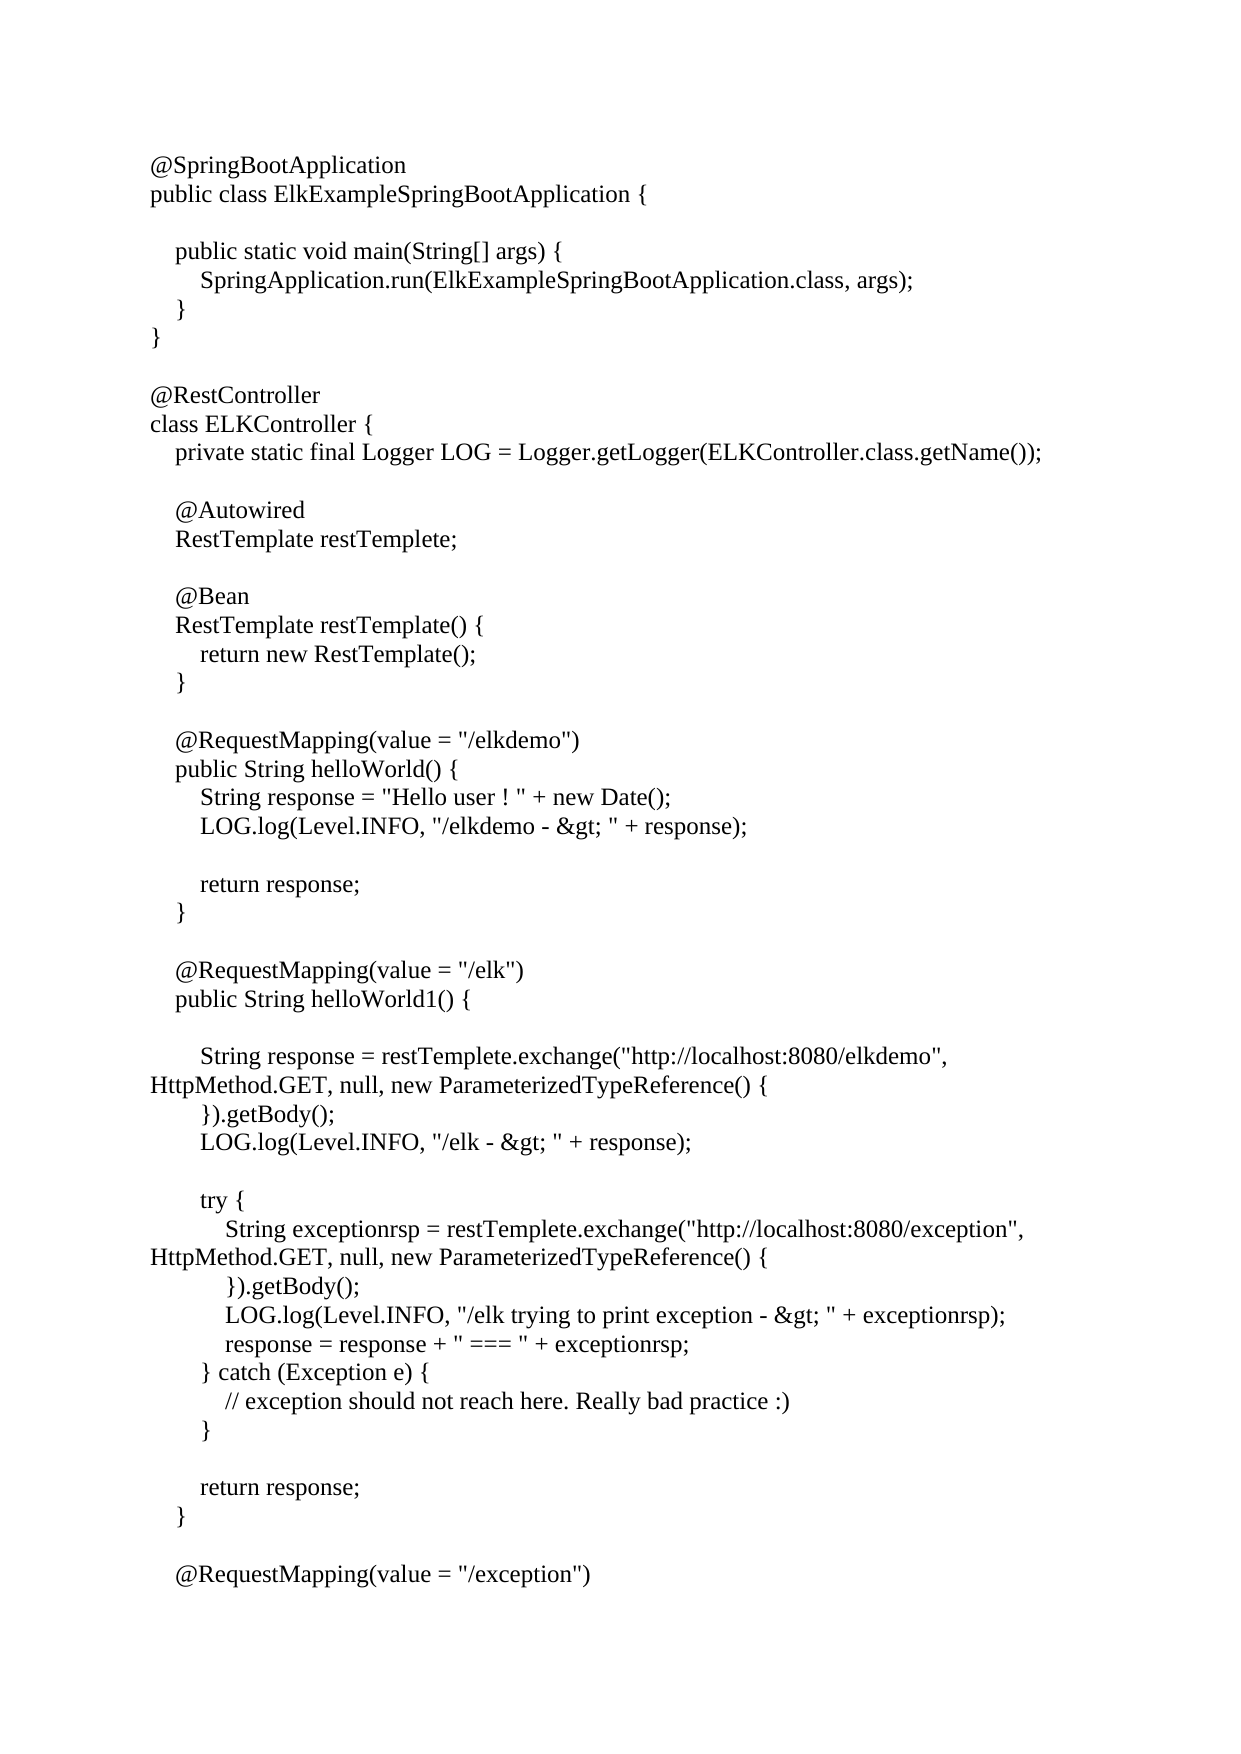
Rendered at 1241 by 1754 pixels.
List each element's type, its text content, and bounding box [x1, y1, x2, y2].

text @RequestMapping(value = "/elk") [150, 955, 1090, 984]
text @RequestMapping(value = "/exception") [150, 1559, 1090, 1587]
text class ELKController { [150, 409, 1090, 437]
text @Bean [150, 581, 1090, 610]
text SpringApplication.run(ElkExampleSpringBootApplication.class, args); [150, 265, 1090, 294]
text @Autowired [150, 495, 1090, 524]
text private static final Logger LOG = Logger.getLogger(ELKController.class.getName()); [150, 437, 1090, 466]
text @RestController [150, 380, 1090, 409]
text } [150, 667, 1090, 696]
text } [150, 1501, 1090, 1530]
text }).getBody(); [150, 1099, 1090, 1127]
text response = response + " === " + exceptionrsp; [150, 1329, 1090, 1357]
text @RequestMapping(value = "/elkdemo") [150, 725, 1090, 754]
text public class ElkExampleSpringBootApplication { [150, 179, 1090, 207]
text public String helloWorld1() { [150, 984, 1090, 1012]
text @SpringBootApplication [150, 150, 1090, 179]
text } [150, 322, 1090, 351]
text }).getBody(); [150, 1271, 1090, 1300]
text String response = "Hello user ! " + new Date(); [150, 782, 1090, 811]
text return response; [150, 1472, 1090, 1501]
text public String helloWorld() { [150, 754, 1090, 782]
text } [150, 294, 1090, 322]
text LOG.log(Level.INFO, "/elk trying to print exception - &gt; " + exceptionrsp); [150, 1300, 1090, 1329]
text public static void main(String[] args) { [150, 236, 1090, 265]
text LOG.log(Level.INFO, "/elkdemo - &gt; " + response); [150, 811, 1090, 840]
text return new RestTemplate(); [150, 639, 1090, 667]
text String exceptionrsp = restTemplete.exchange("http://localhost:8080/exception", HttpMethod.GET, null, new ParameterizedTypeReference() { [150, 1214, 1090, 1271]
text // exception should not reach here. Really bad practice :) [150, 1386, 1090, 1415]
text } [150, 1415, 1090, 1444]
text } catch (Exception e) { [150, 1357, 1090, 1386]
text LOG.log(Level.INFO, "/elk - &gt; " + response); [150, 1127, 1090, 1156]
text } [150, 897, 1090, 926]
text return response; [150, 869, 1090, 897]
text RestTemplate restTemplate() { [150, 610, 1090, 639]
text try { [150, 1185, 1090, 1214]
text String response = restTemplete.exchange("http://localhost:8080/elkdemo", HttpMethod.GET, null, new ParameterizedTypeReference() { [150, 1041, 1090, 1099]
text RestTemplate restTemplete; [150, 524, 1090, 552]
